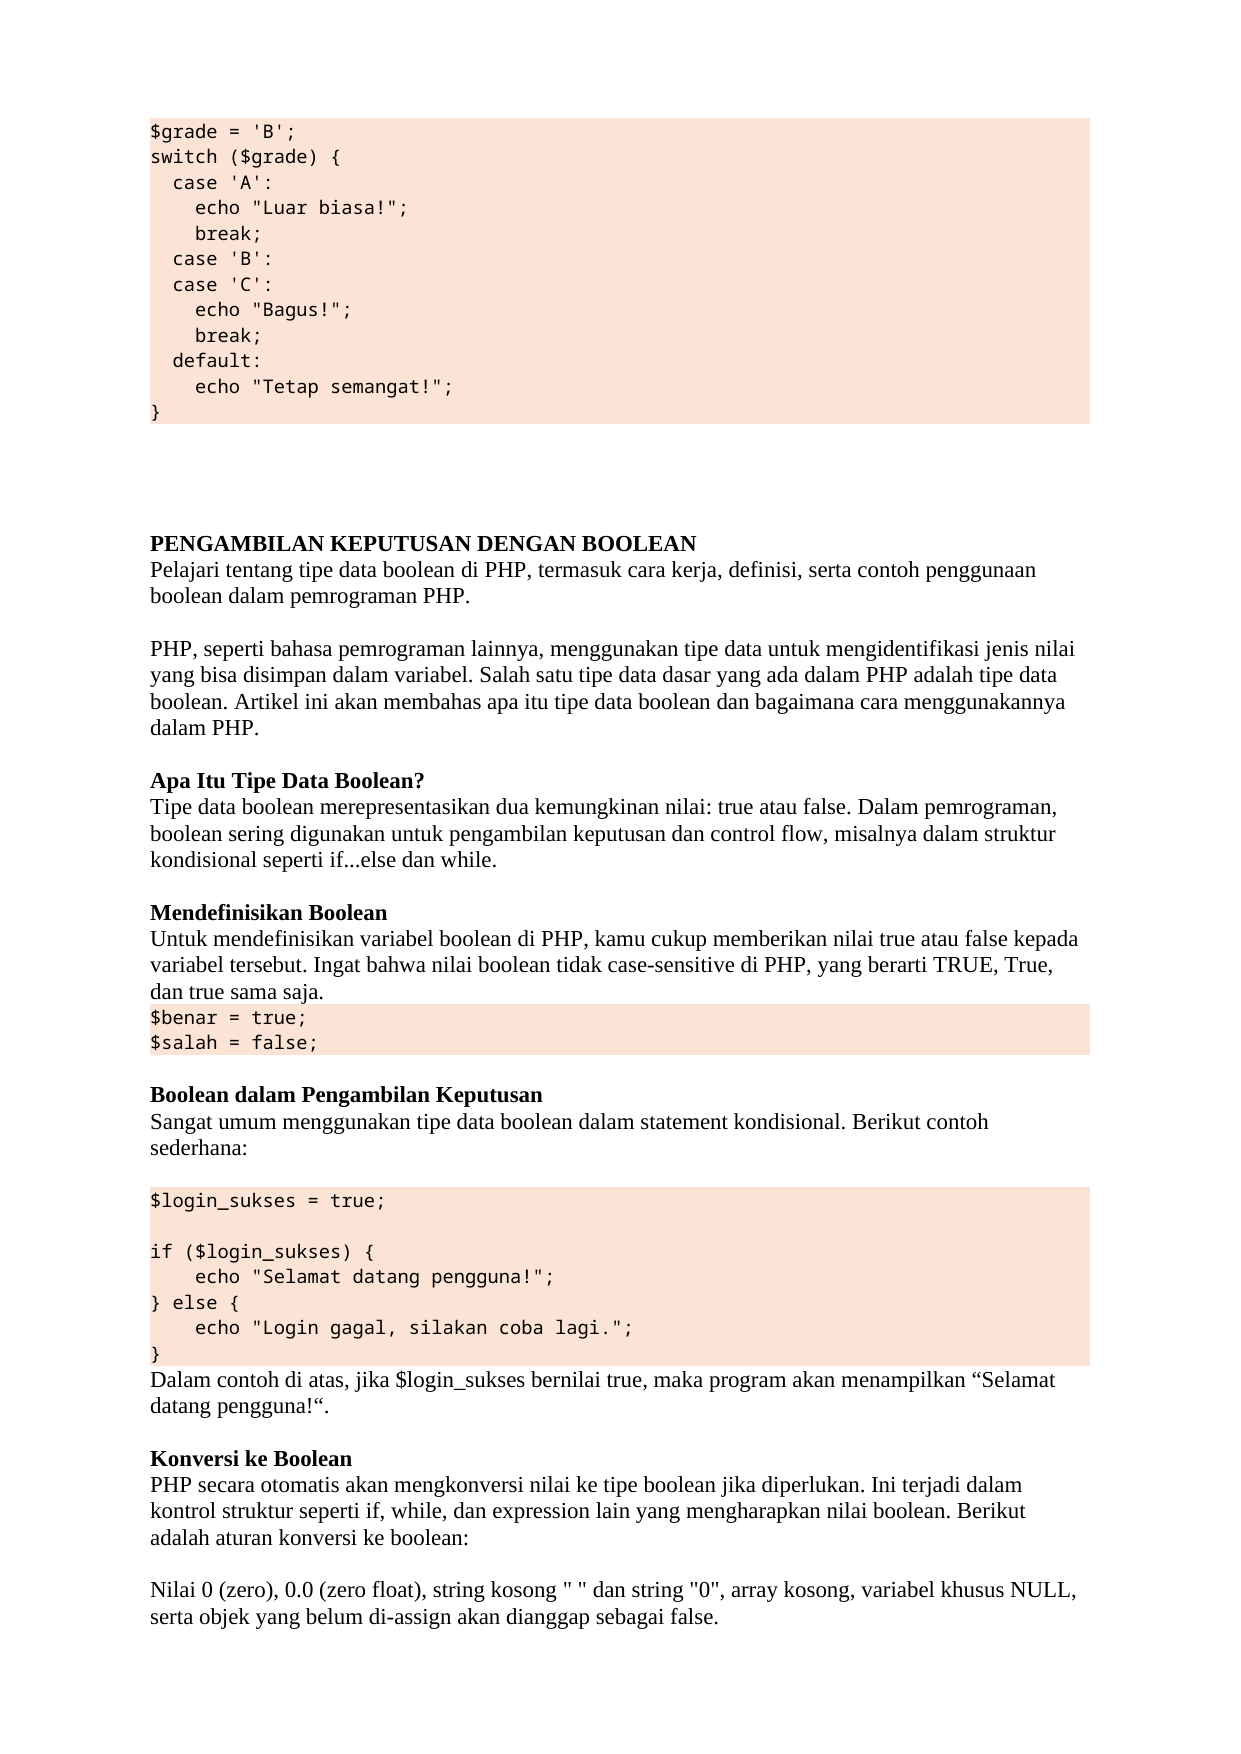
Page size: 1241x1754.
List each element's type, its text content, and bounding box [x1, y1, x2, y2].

text echo "Bagus!"; [150, 297, 1090, 322]
text Nilai 0 (zero), 0.0 (zero float), string kosong " " dan string "0", array kosong, variabel khusus NULL, serta objek yang belum di-assign akan dianggap sebagai false. [150, 1576, 1090, 1629]
text case 'A': [150, 169, 1090, 195]
text } else { [150, 1289, 1090, 1314]
text echo "Tetap semangat!"; [150, 373, 1090, 399]
text $benar = true; [150, 1004, 1090, 1030]
text PHP, seperti bahasa pemrograman lainnya, menggunakan tipe data untuk mengidentifikasi jenis nilai yang bisa disimpan dalam variabel. Salah satu tipe data dasar yang ada dalam PHP adalah tipe data boolean. Artikel ini akan membahas apa itu tipe data boolean dan bagaimana cara menggunakannya dalam PHP. [150, 635, 1090, 741]
text Pelajari tentang tipe data boolean di PHP, termasuk cara kerja, definisi, serta contoh penggunaan boolean dalam pemrograman PHP. [150, 556, 1090, 609]
text Boolean dalam Pengambilan Keputusan [150, 1082, 1090, 1108]
text echo "Login gagal, silakan coba lagi."; [150, 1314, 1090, 1340]
text break; [150, 322, 1090, 348]
text Tipe data boolean merepresentasikan dua kemungkinan nilai: true atau false. Dalam pemrograman, boolean sering digunakan untuk pengambilan keputusan dan control flow, misalnya dalam struktur kondisional seperti if...else dan while. [150, 793, 1090, 872]
text break; [150, 220, 1090, 246]
text if ($login_sukses) { [150, 1238, 1090, 1263]
text Apa Itu Tipe Data Boolean? [150, 767, 1090, 793]
text Untuk mendefinisikan variabel boolean di PHP, kamu cukup memberikan nilai true atau false kepada variabel tersebut. Ingat bahwa nilai boolean tidak case-sensitive di PHP, yang berarti TRUE, True, dan true sama saja. [150, 925, 1090, 1004]
text case 'B': [150, 246, 1090, 271]
text echo "Luar biasa!"; [150, 195, 1090, 220]
text } [150, 399, 1090, 424]
text case 'C': [150, 271, 1090, 297]
text $grade = 'B'; [150, 118, 1090, 144]
text PHP secara otomatis akan mengkonversi nilai ke tipe boolean jika diperlukan. Ini terjadi dalam kontrol struktur seperti if, while, dan expression lain yang mengharapkan nilai boolean. Berikut adalah aturan konversi ke boolean: [150, 1471, 1090, 1550]
text Konversi ke Boolean [150, 1445, 1090, 1471]
text $login_sukses = true; [150, 1187, 1090, 1212]
text Dalam contoh di atas, jika $login_sukses bernilai true, maka program akan menampilkan “Selamat datang pengguna!“. [150, 1366, 1090, 1418]
text PENGAMBILAN KEPUTUSAN DENGAN BOOLEAN [150, 530, 1090, 556]
text default: [150, 348, 1090, 373]
text } [150, 1340, 1090, 1366]
text $salah = false; [150, 1030, 1090, 1055]
text Sangat umum menggunakan tipe data boolean dalam statement kondisional. Berikut contoh sederhana: [150, 1108, 1090, 1161]
text switch ($grade) { [150, 144, 1090, 169]
text Mendefinisikan Boolean [150, 899, 1090, 925]
text echo "Selamat datang pengguna!"; [150, 1263, 1090, 1289]
